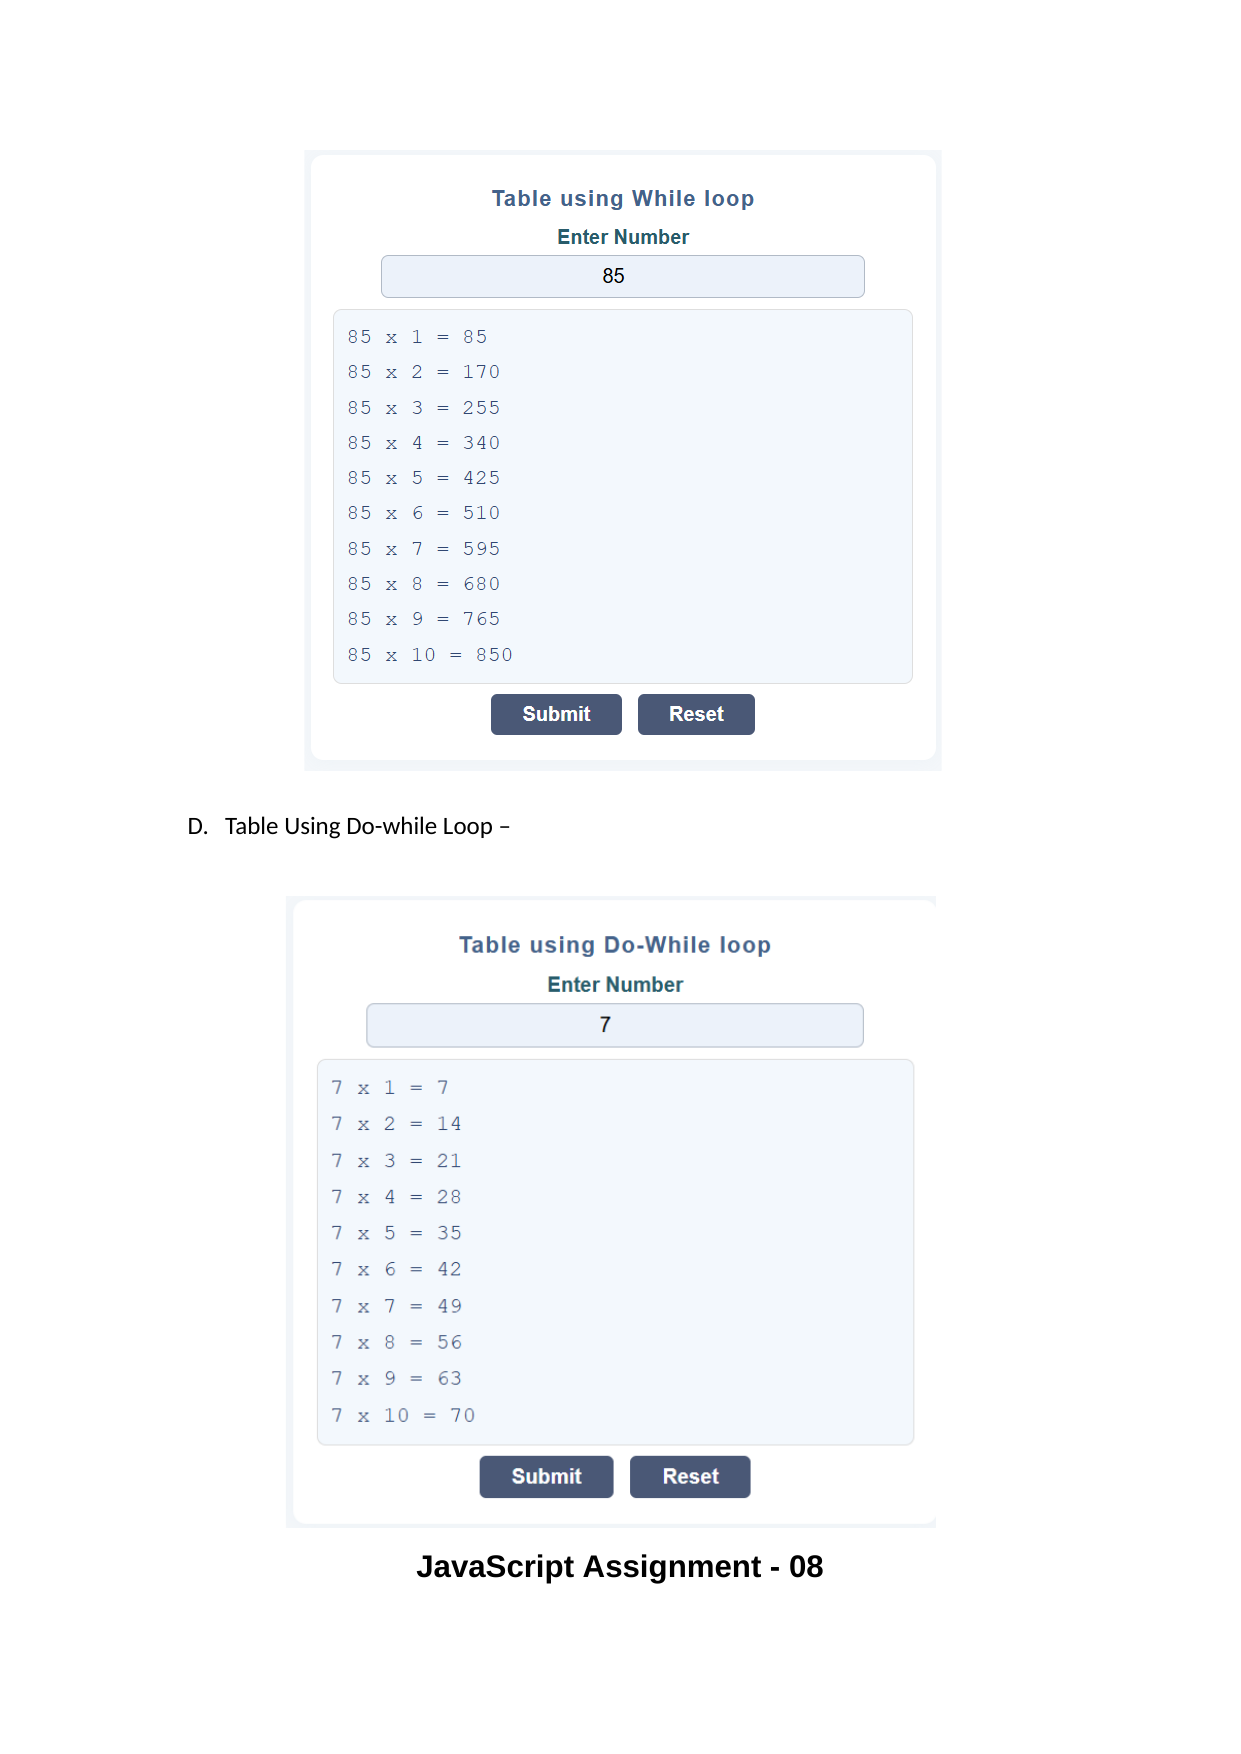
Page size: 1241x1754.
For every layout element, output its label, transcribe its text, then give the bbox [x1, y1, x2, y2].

text JavaScript Assignment - 08 [150, 1548, 1090, 1584]
picture [285, 896, 936, 1528]
list Table Using Do-while Loop – [187, 810, 1090, 841]
picture [304, 150, 942, 771]
